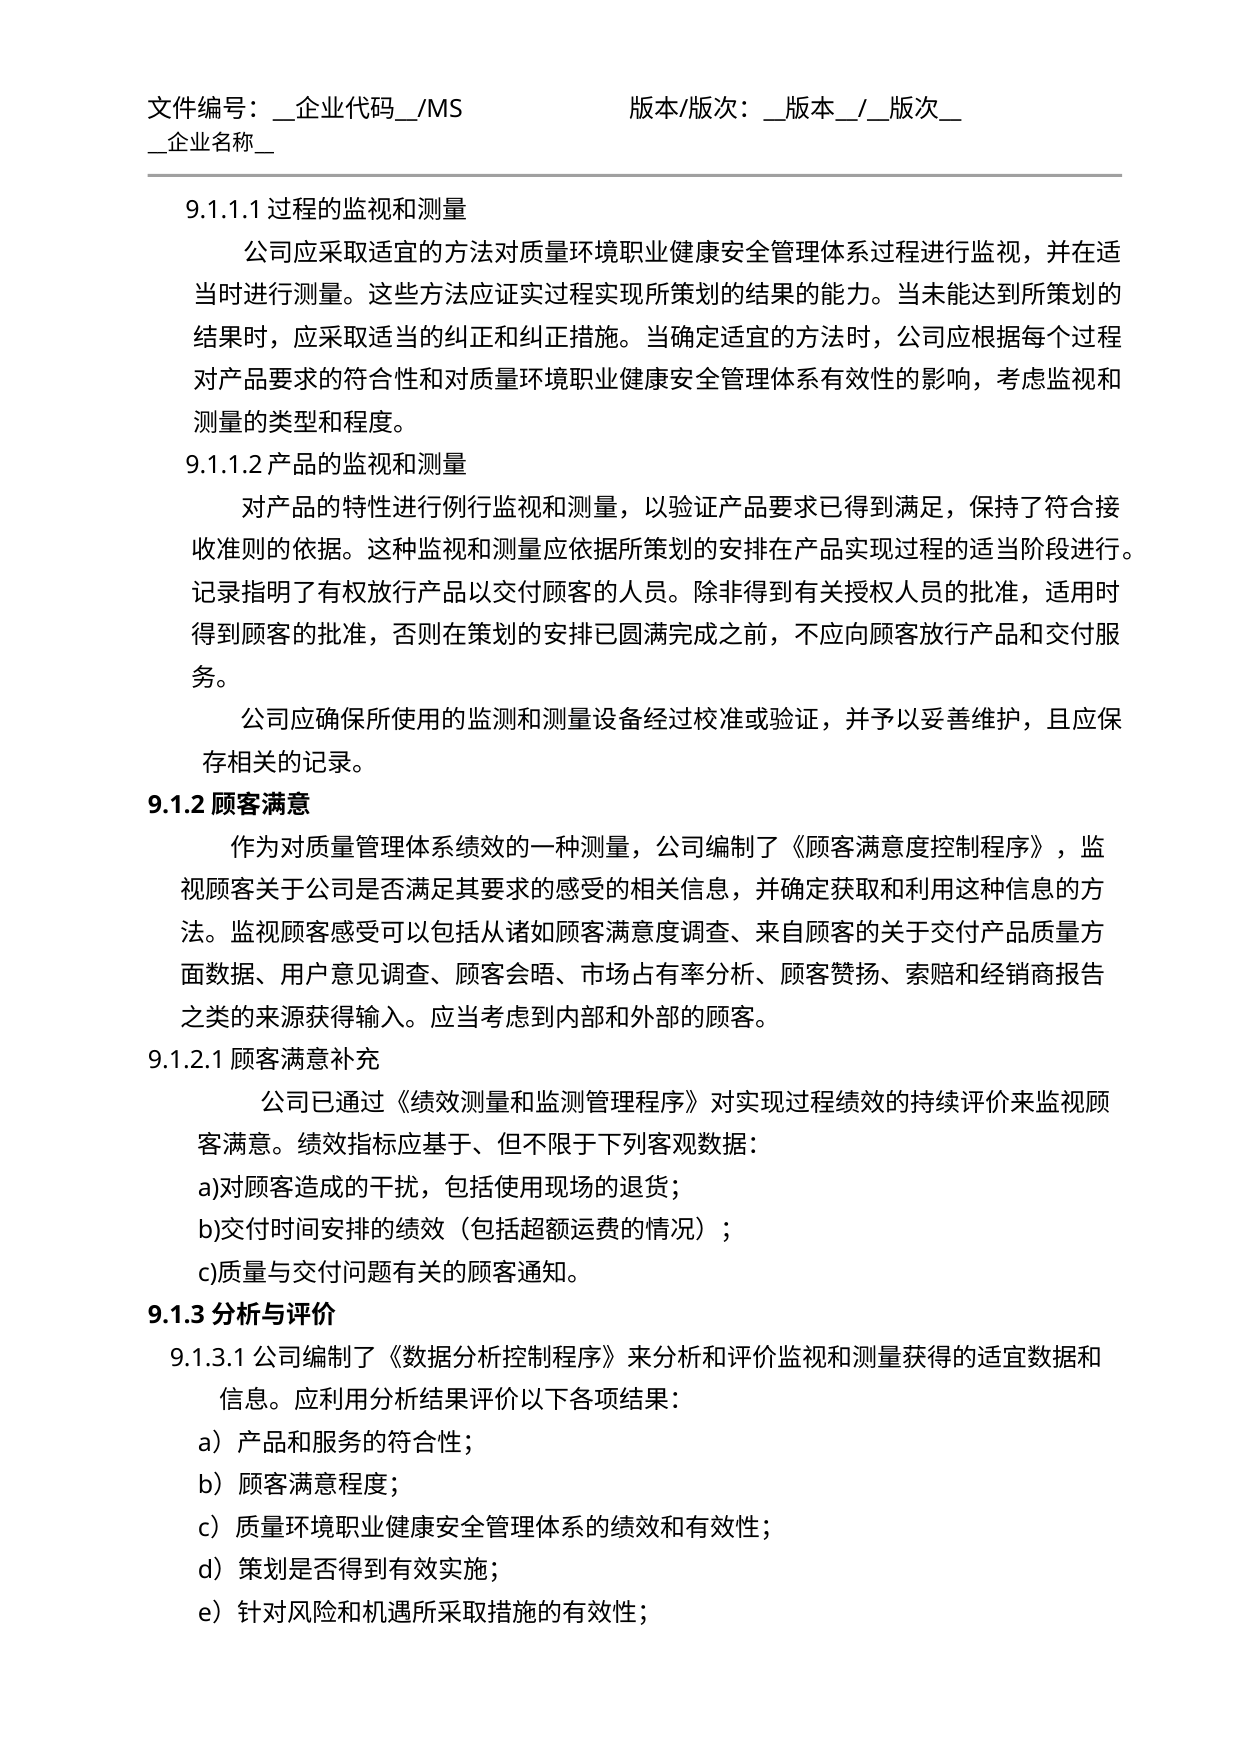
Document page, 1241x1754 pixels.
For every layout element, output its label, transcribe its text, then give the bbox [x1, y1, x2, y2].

text 9.1.1.1过程的监视和测量 [148, 186, 1122, 229]
text 公司应采取适宜的方法对质量环境职业健康安全管理体系过程进行监视，并在适当时进行测量。这些方法应证实过程实现所策划的结果的能力。当未能达到所策划的结果时，应采取适当的纠正和纠正措施。当确定适宜的方法时，公司应根据每个过程对产品要求的符合性和对质量环境职业健康安全管理体系有效性的影响，考虑监视和测量的类型和程度。 [193, 229, 1122, 441]
text 9.1.3.1公司编制了《数据分析控制程序》来分析和评价监视和测量获得的适宜数据和信息。应利用分析结果评价以下各项结果： [169, 1334, 1122, 1419]
text 对产品的特性进行例行监视和测量，以验证产品要求已得到满足，保持了符合接收准则的依据。这种监视和测量应依据所策划的安排在产品实现过程的适当阶段进行。记录指明了有权放行产品以交付顾客的人员。除非得到有关授权人员的批准，适用时得到顾客的批准，否则在策划的安排已圆满完成之前，不应向顾客放行产品和交付服务。 [191, 484, 1122, 696]
text c）质量环境职业健康安全管理体系的绩效和有效性； [148, 1504, 1122, 1546]
text a)对顾客造成的干扰，包括使用现场的退货； [198, 1164, 1122, 1206]
text e）针对风险和机遇所采取措施的有效性； [148, 1589, 1122, 1631]
text a）产品和服务的符合性； [148, 1419, 1122, 1461]
text d）策划是否得到有效实施； [148, 1546, 1122, 1589]
text b)交付时间安排的绩效（包括超额运费的情况）； [198, 1206, 1122, 1249]
text b）顾客满意程度； [148, 1461, 1122, 1504]
text c)质量与交付问题有关的顾客通知。 [198, 1249, 1122, 1291]
text 9.1.3 分析与评价 [148, 1291, 1122, 1334]
text 公司应确保所使用的监测和测量设备经过校准或验证，并予以妥善维护，且应保存相关的记录。 [202, 696, 1122, 781]
list 作为对质量管理体系绩效的一种测量，公司编制了《顾客满意度控制程序》，监视顾客关于公司是否满足其要求的感受的相关信息，并确定获取和利用这种信息的方法。监视顾客感受可以包括从诸如顾客满意度调查、来自顾客的关于交付产品质量方面数据、用户意见调查、顾客会晤、市场占有率分析、顾客赞扬、索赔和经销商报告之类的来源获得输入。应当考虑到内部和外部的顾客。 [180, 824, 1122, 1036]
text 9.1.1.2产品的监视和测量 [148, 441, 1122, 484]
text 公司已通过《绩效测量和监测管理程序》对实现过程绩效的持续评价来监视顾客满意。绩效指标应基于、但不限于下列客观数据： [197, 1079, 1122, 1164]
text 9.1.2.1顾客满意补充 [148, 1036, 1122, 1079]
list 9.1.2 顾客满意 [148, 781, 1122, 824]
